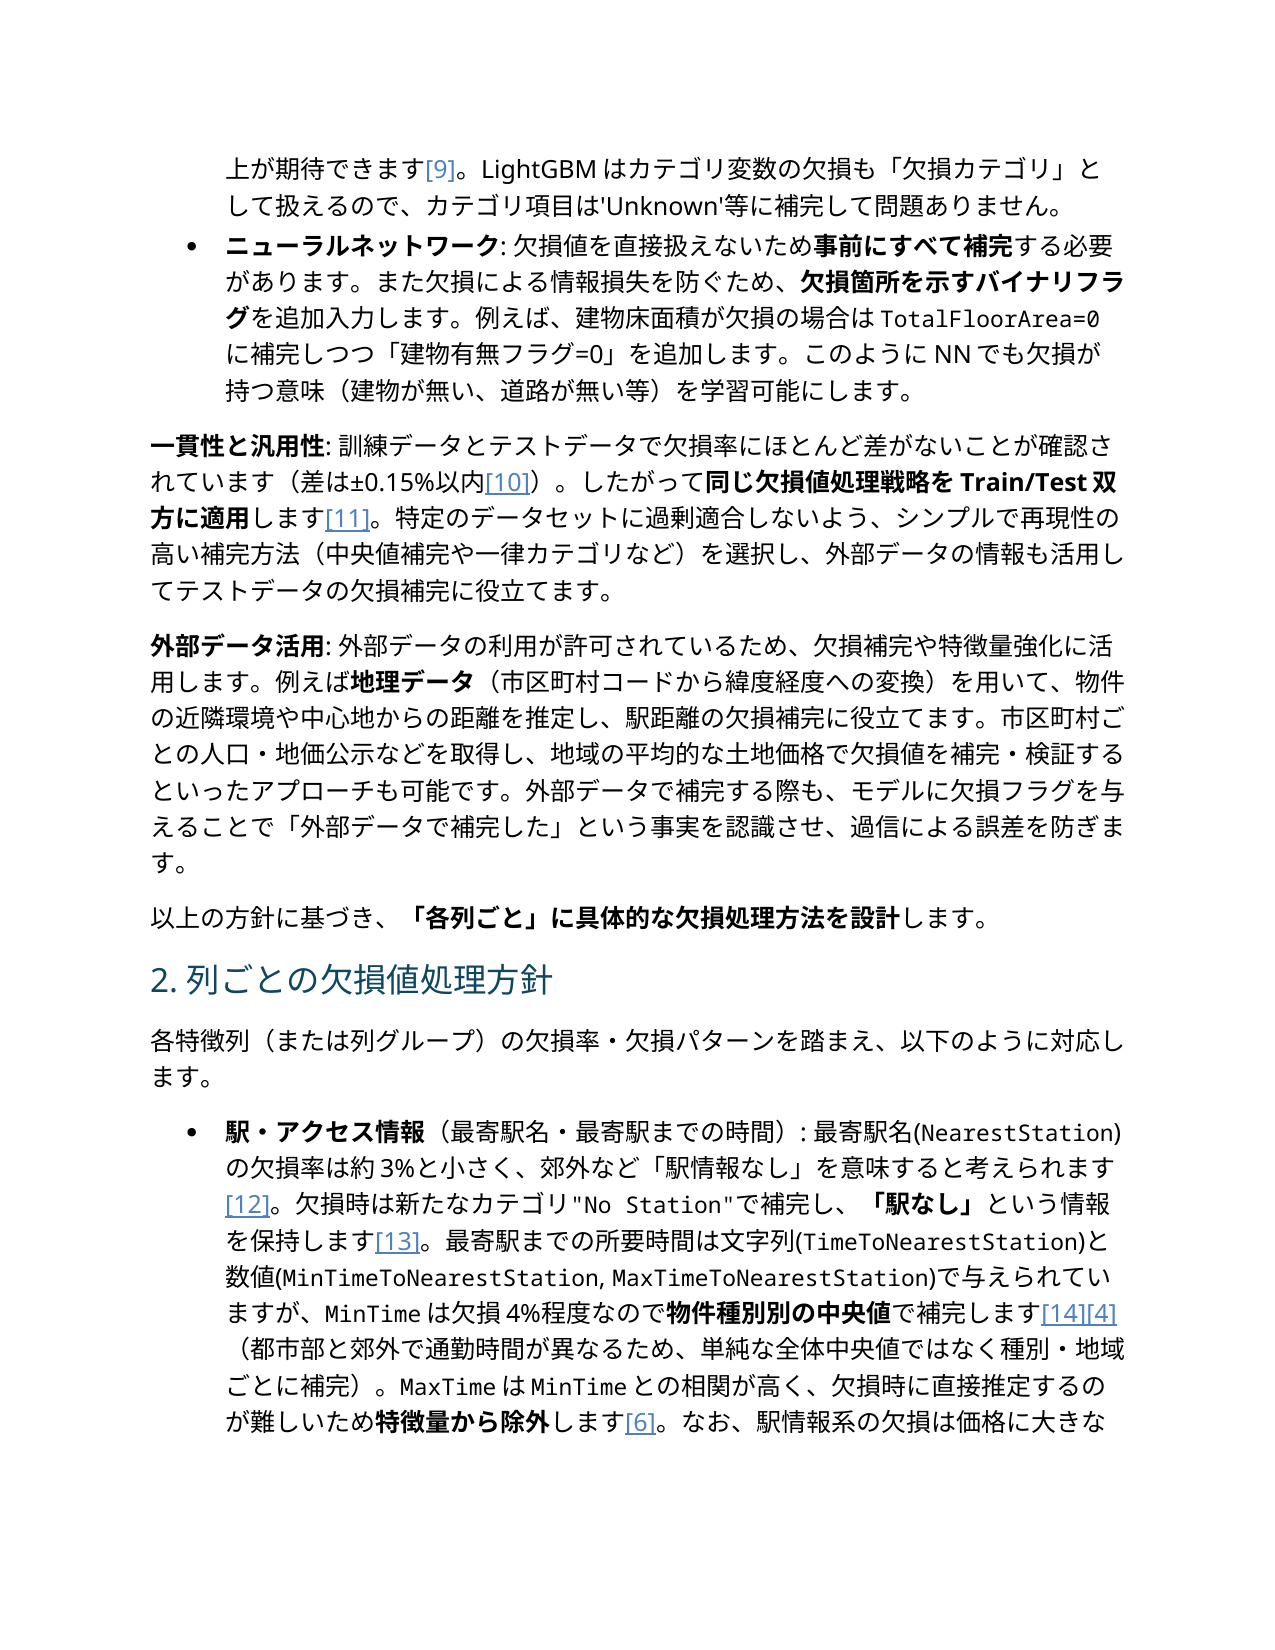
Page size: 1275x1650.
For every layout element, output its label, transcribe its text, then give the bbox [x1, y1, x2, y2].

text 各特徴列（または列グループ）の欠損率・欠損パターンを踏まえ、以下のように対応します。 [150, 1021, 1125, 1093]
text 以上の方針に基づき、「各列ごと」に具体的な欠損処理方法を設計します。 [150, 899, 1125, 935]
list ニューラルネットワーク: 欠損値を直接扱えないため事前にすべて補完する必要があります。また欠損による情報損失を防ぐため、欠損箇所を示すバイナリフラグを追加入力します。例えば、建物床面積が欠損の場合はTotalFloorArea=0に補完しつつ「建物有無フラグ=0」を追加します。このようにNNでも欠損が持つ意味（建物が無い、道路が無い等）を学習可能にします。 [187, 226, 1125, 407]
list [187, 1112, 1125, 1438]
text 外部データ活用: 外部データの利用が許可されているため、欠損補完や特徴量強化に活用します。例えば地理データ（市区町村コードから緯度経度への変換）を用いて、物件の近隣環境や中心地からの距離を推定し、駅距離の欠損補完に役立てます。市区町村ごとの人口・地価公示などを取得し、地域の平均的な土地価格で欠損値を補完・検証するといったアプローチも可能です。外部データで補完する際も、モデルに欠損フラグを与えることで「外部データで補完した」という事実を認識させ、過信による誤差を防ぎます。 [150, 626, 1125, 880]
text 一貫性と汎用性: 訓練データとテストデータで欠損率にほとんど差がないことが確認されています（差は±0.15%以内[10]）。したがって同じ欠損値処理戦略をTrain/Test双方に適用します[11]。特定のデータセットに過剰適合しないよう、シンプルで再現性の高い補完方法（中央値補完や一律カテゴリなど）を選択し、外部データの情報も活用してテストデータの欠損補完に役立てます。 [150, 426, 1125, 607]
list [187, 150, 1125, 222]
subtitle 2. 列ごとの欠損値処理方針 [150, 954, 1125, 1002]
